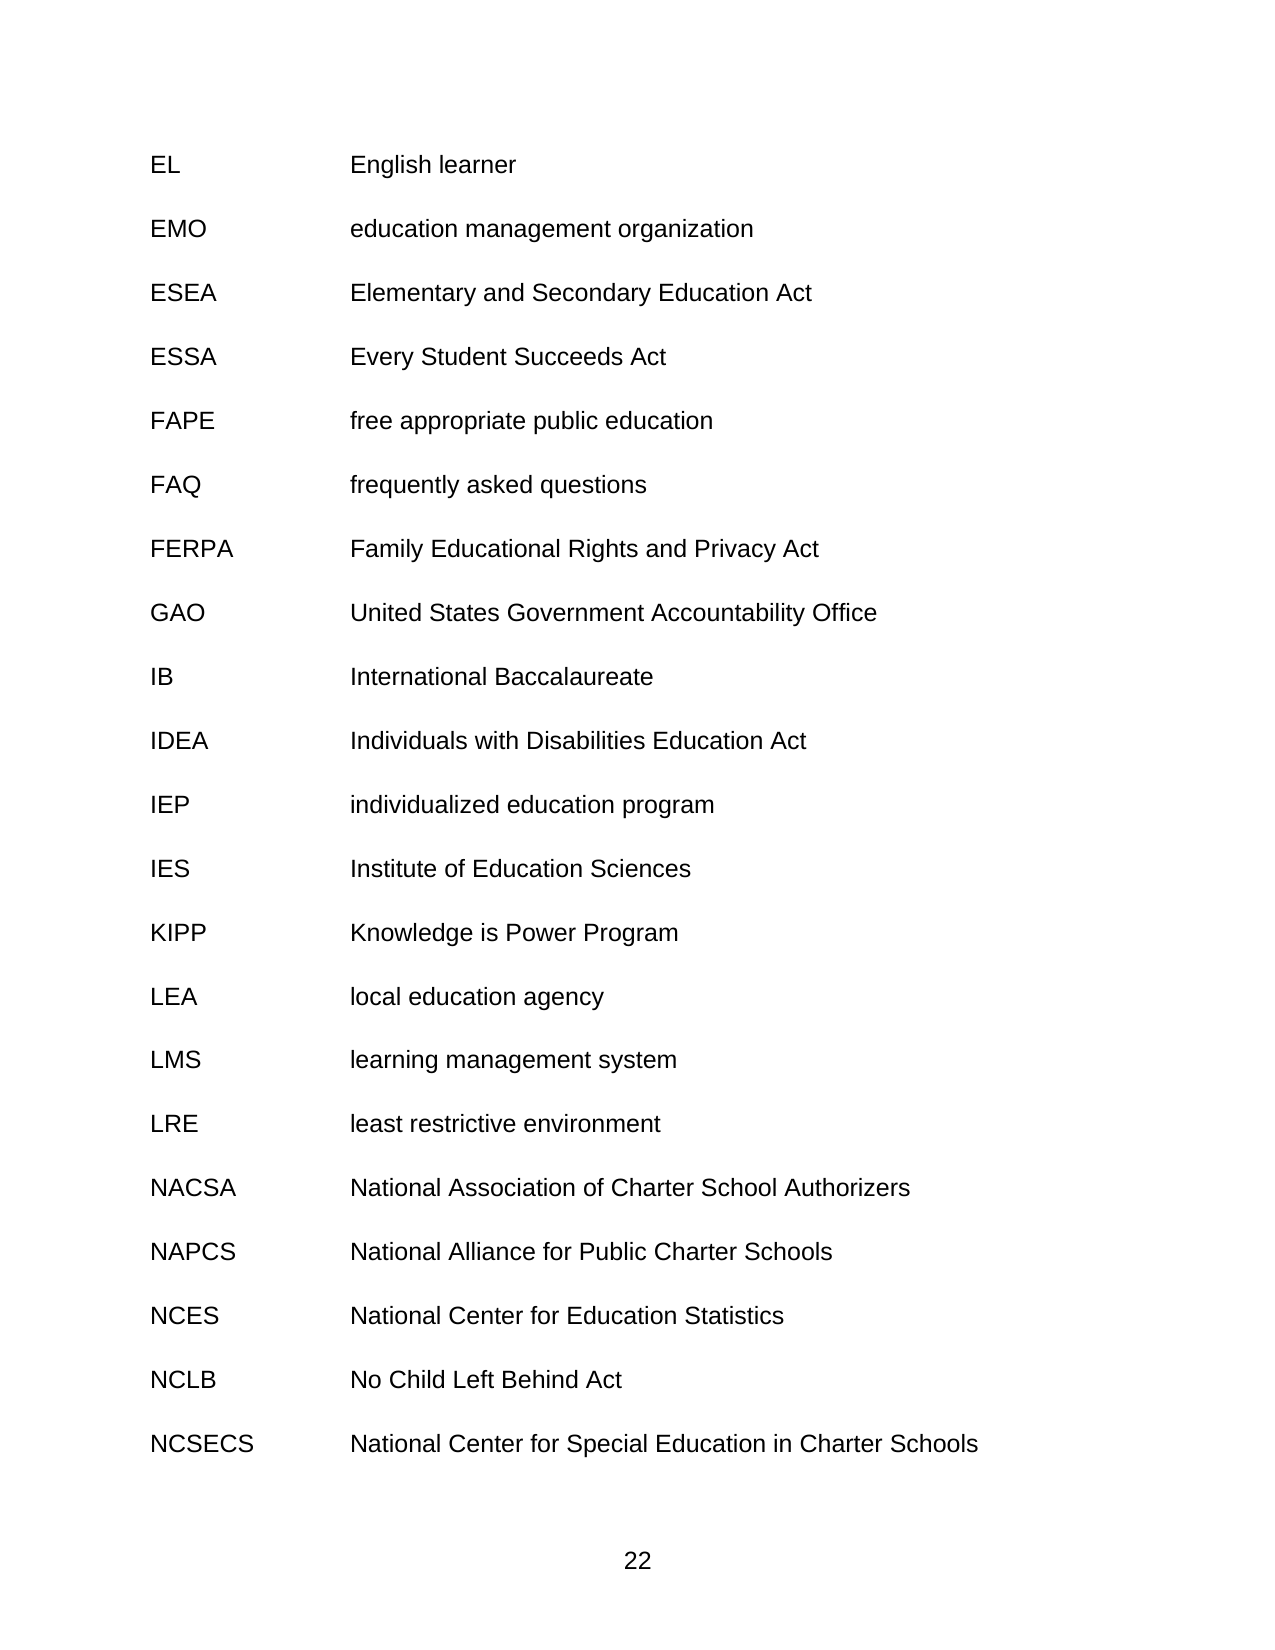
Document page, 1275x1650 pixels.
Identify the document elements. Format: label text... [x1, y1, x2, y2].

text FAPE free appropriate public education [150, 406, 1125, 434]
text GAO United States Government Accountability Office [150, 598, 1125, 626]
text LRE least restrictive environment [150, 1109, 1125, 1138]
text NAPCS National Alliance for Public Charter Schools [150, 1237, 1125, 1266]
text IES Institute of Education Sciences [150, 853, 1125, 882]
text ESEA Elementary and Secondary Education Act [150, 278, 1125, 307]
text FAQ frequently asked questions [150, 470, 1125, 498]
text NCLB No Child Left Behind Act [150, 1365, 1125, 1394]
text NCES National Center for Education Statistics [150, 1301, 1125, 1330]
text IDEA Individuals with Disabilities Education Act [150, 726, 1125, 754]
text LMS learning management system [150, 1045, 1125, 1074]
text LEA local education agency [150, 981, 1125, 1010]
text EL English learner [150, 150, 1125, 179]
text IEP individualized education program [150, 789, 1125, 818]
text NACSA National Association of Charter School Authorizers [150, 1173, 1125, 1202]
text FERPA Family Educational Rights and Privacy Act [150, 534, 1125, 562]
text IB International Baccalaureate [150, 662, 1125, 690]
text KIPP Knowledge is Power Program [150, 917, 1125, 946]
text ESSA Every Student Succeeds Act [150, 342, 1125, 371]
text NCSECS National Center for Special Education in Charter Schools [150, 1429, 1125, 1458]
text EMO education management organization [150, 214, 1125, 243]
